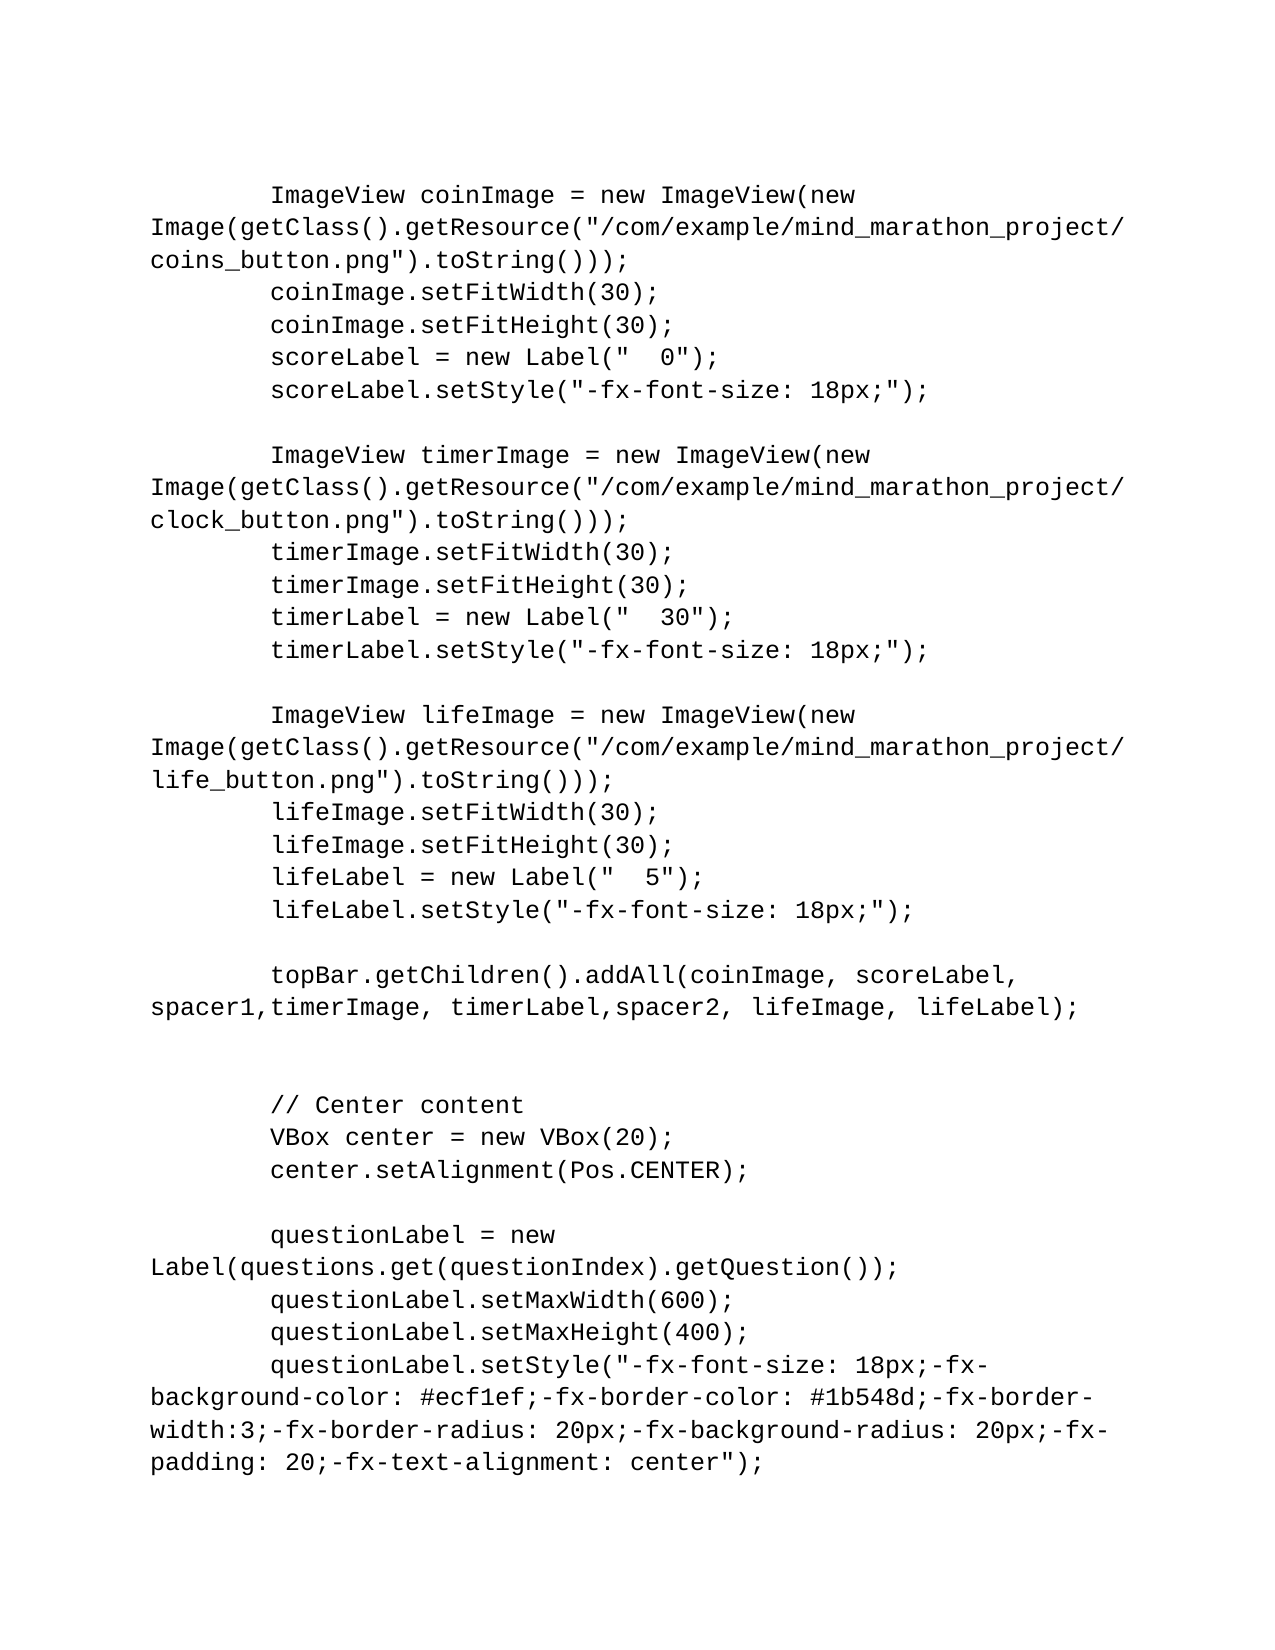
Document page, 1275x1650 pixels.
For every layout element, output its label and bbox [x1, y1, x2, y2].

text [150, 150, 1125, 1478]
